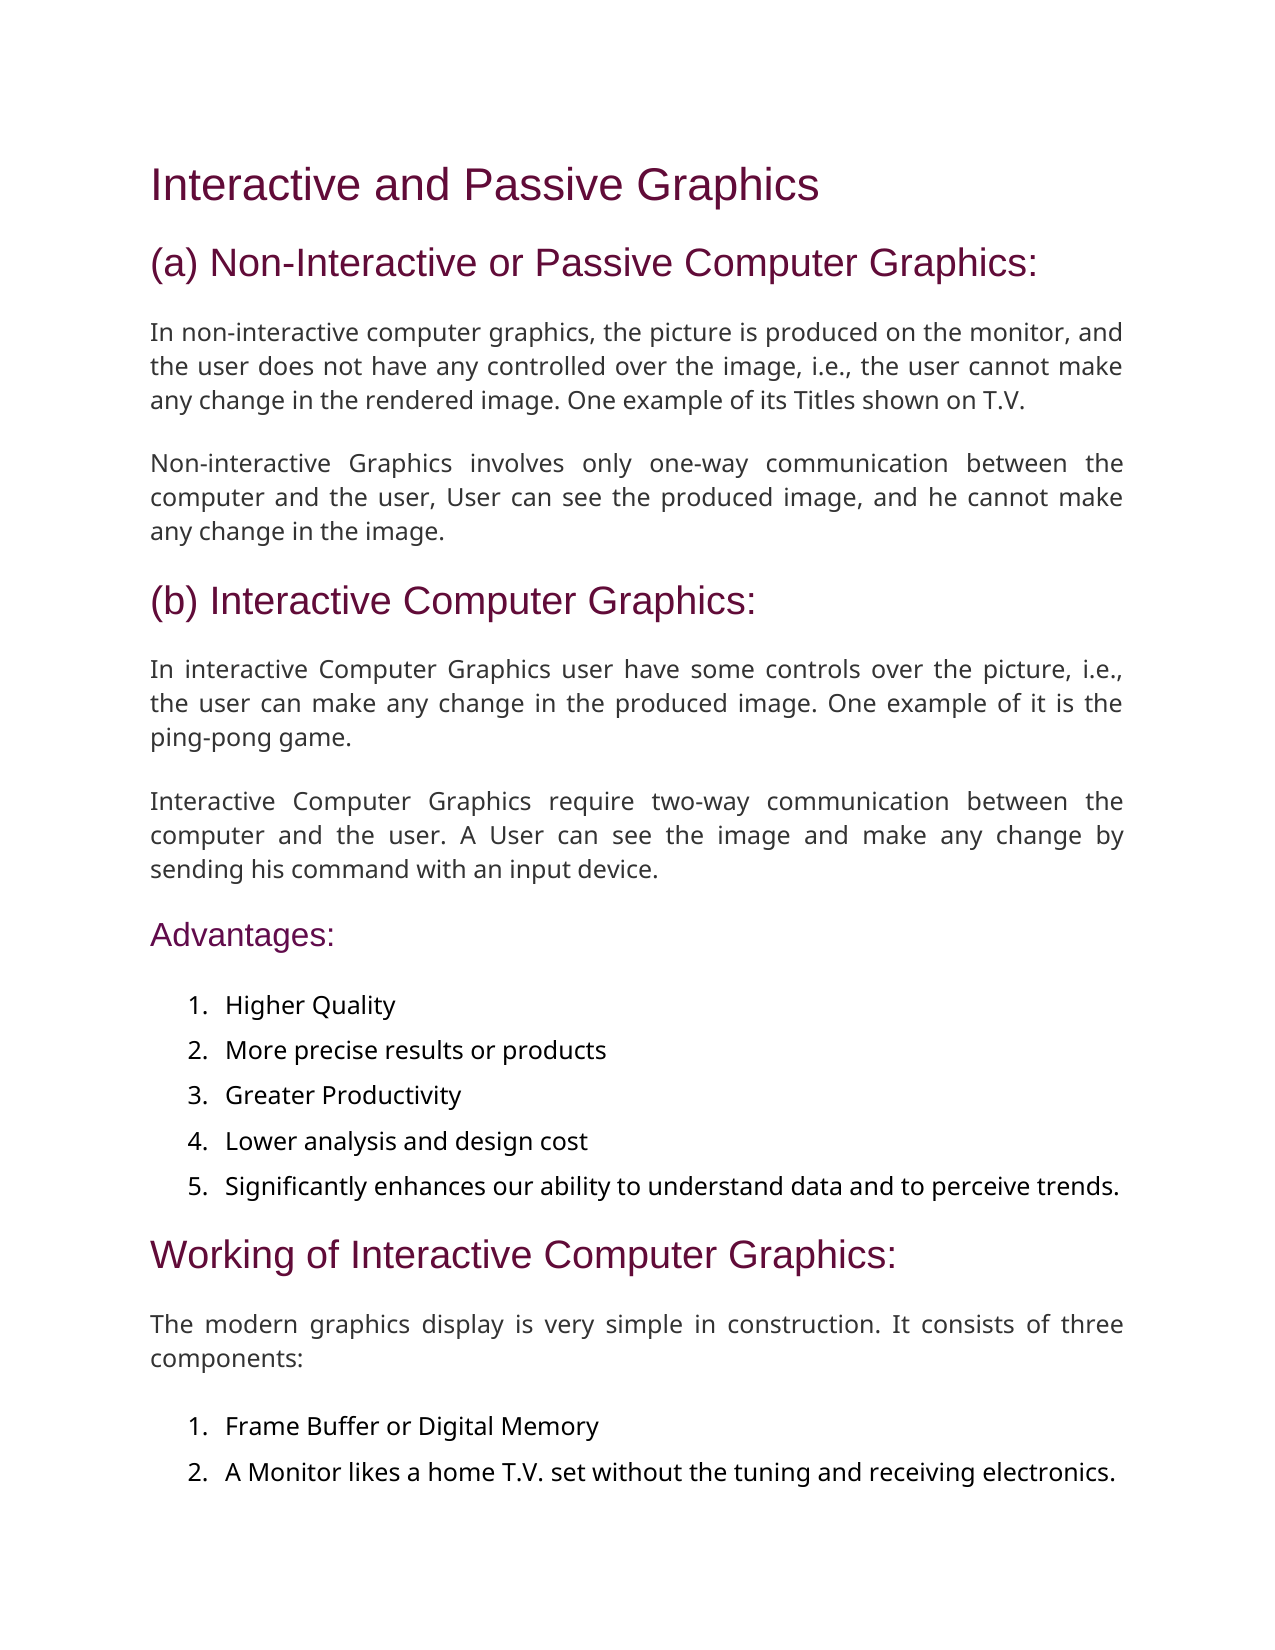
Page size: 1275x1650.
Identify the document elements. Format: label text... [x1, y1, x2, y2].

list Frame Buffer or Digital Memory [187, 1404, 1125, 1443]
list Higher Quality [187, 982, 1125, 1021]
text In interactive Computer Graphics user have some controls over the picture, i.e., the user can make any change in the produced image. One example of it is the ping-pong game. [150, 652, 1125, 754]
text Interactive and Passive Graphics [150, 158, 1125, 211]
text Working of Interactive Computer Graphics: [150, 1232, 1125, 1277]
list Significantly enhances our ability to understand data and to perceive trends. [187, 1163, 1125, 1203]
text Non-interactive Graphics involves only one-way communication between the computer and the user, User can see the produced image, and he cannot make any change in the image. [150, 446, 1125, 548]
text (b) Interactive Computer Graphics: [150, 577, 1125, 623]
text In non-interactive computer graphics, the picture is produced on the monitor, and the user does not have any controlled over the image, i.e., the user cannot make any change in the rendered image. One example of its Titles shown on T.V. [150, 314, 1125, 417]
text Interactive Computer Graphics require two-way communication between the computer and the user. A User can see the image and make any change by sending his command with an input device. [150, 783, 1125, 886]
list Lower analysis and design cost [187, 1118, 1125, 1157]
text The modern graphics display is very simple in construction. It consists of three components: [150, 1307, 1125, 1375]
text (a) Non-Interactive or Passive Computer Graphics: [150, 240, 1125, 285]
text Advantages: [150, 915, 1125, 953]
list More precise results or products [187, 1028, 1125, 1067]
list A Monitor likes a home T.V. set without the tuning and receiving electronics. [187, 1449, 1125, 1488]
list Greater Productivity [187, 1073, 1125, 1112]
